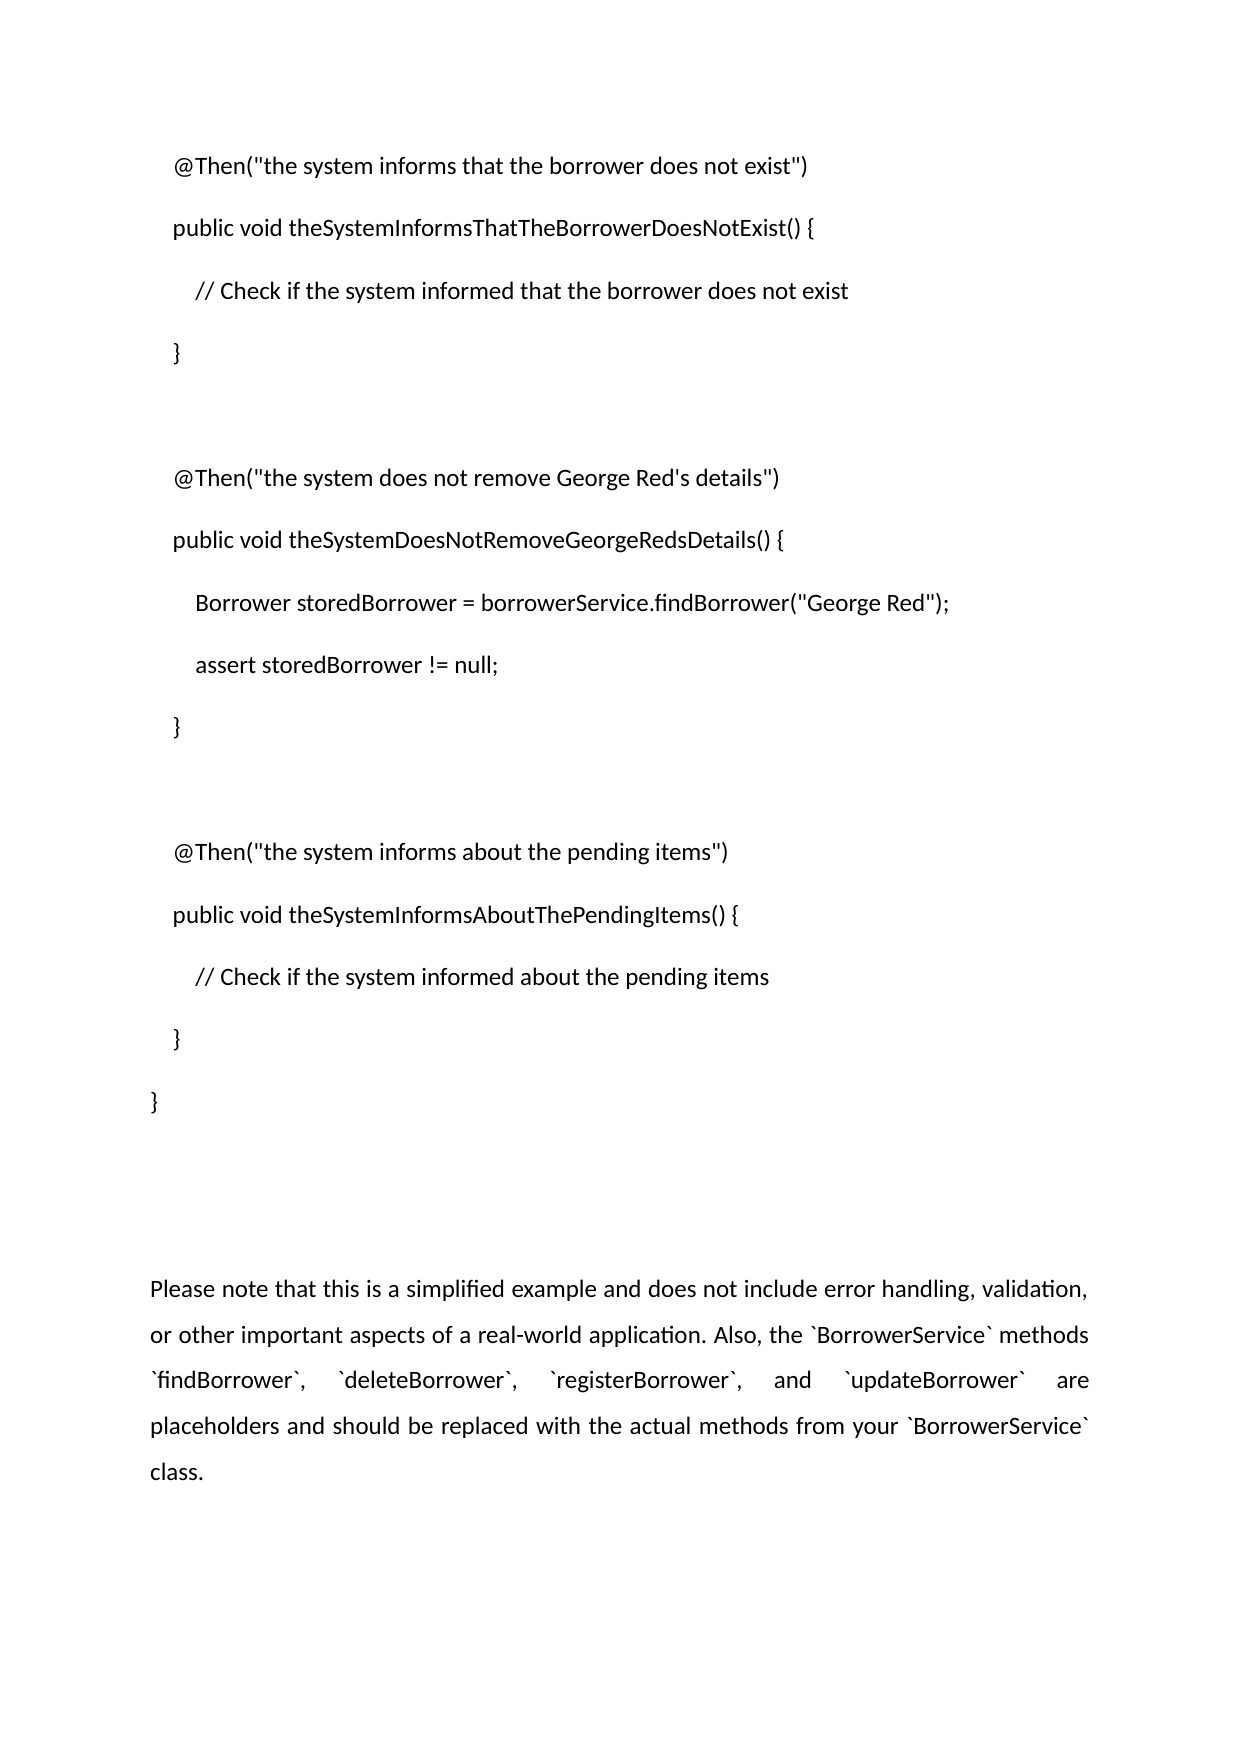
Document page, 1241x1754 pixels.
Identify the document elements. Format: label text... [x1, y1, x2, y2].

text Please note that this is a simplified example and does not include error handling, validation, or other important aspects of a real-world application. Also, the `BorrowerService` methods `findBorrower`, `deleteBorrower`, `registerBorrower`, and `updateBorrower` are placeholders and should be replaced with the actual methods from your `BorrowerService` class. [150, 1273, 1090, 1487]
text public void theSystemInformsAboutThePendingItems() { [150, 899, 1090, 929]
text @Then("the system informs about the pending items") [150, 836, 1090, 867]
text public void theSystemInformsThatTheBorrowerDoesNotExist() { [150, 212, 1090, 243]
text @Then("the system does not remove George Red's details") [150, 462, 1090, 492]
text } [150, 1086, 1090, 1116]
text @Then("the system informs that the borrower does not exist") [150, 150, 1090, 181]
text Borrower storedBorrower = borrowerService.findBorrower("George Red"); [150, 587, 1090, 617]
text assert storedBorrower != null; [150, 649, 1090, 680]
text // Check if the system informed about the pending items [150, 961, 1090, 992]
text } [150, 1023, 1090, 1054]
text } [150, 337, 1090, 368]
text // Check if the system informed that the borrower does not exist [150, 275, 1090, 305]
text } [150, 712, 1090, 742]
text public void theSystemDoesNotRemoveGeorgeRedsDetails() { [150, 524, 1090, 555]
